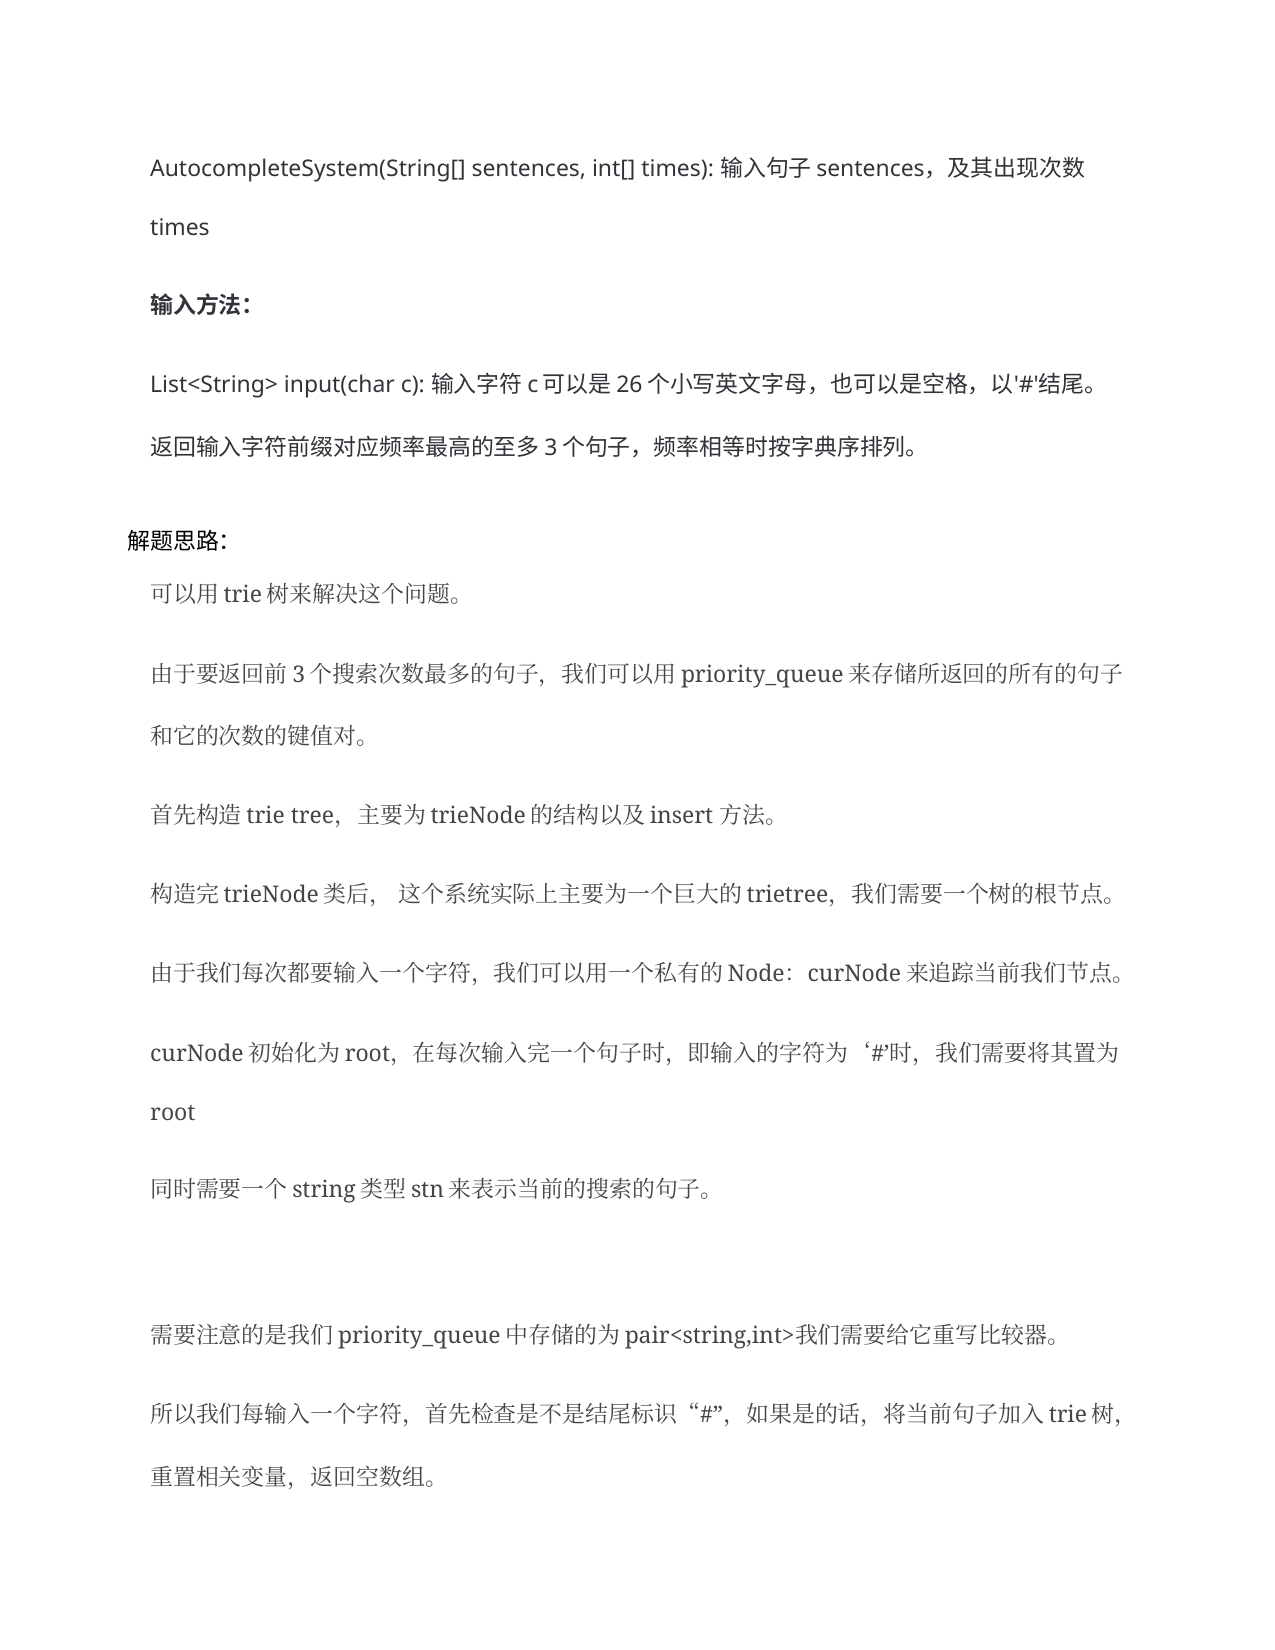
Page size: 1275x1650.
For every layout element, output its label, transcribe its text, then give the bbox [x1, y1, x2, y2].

text 由于我们每次都要输入一个字符，我们可以用一个私有的Node：curNode来追踪当前我们节点。 [150, 955, 1125, 988]
text curNode初始化为root，在每次输入完一个句子时，即输入的字符为‘#’时，我们需要将其置为root [150, 1035, 1125, 1127]
text 解题思路： [127, 523, 1129, 556]
text AutocompleteSystem(String[] sentences, int[] times): 输入句子sentences，及其出现次数times [150, 150, 1125, 242]
text 首先构造trie tree，主要为trieNode的结构以及insert 方法。 [150, 797, 1125, 830]
text 同时需要一个string类型stn来表示当前的搜索的句子。 [150, 1171, 1125, 1204]
text List<String> input(char c): 输入字符c可以是26个小写英文字母，也可以是空格，以'#'结尾。返回输入字符前缀对应频率最高的至多3个句子，频率相等时按字典序排列。 [150, 366, 1125, 462]
text 所以我们每输入一个字符，首先检查是不是结尾标识“#”，如果是的话，将当前句子加入trie树，重置相关变量，返回空数组。 [150, 1396, 1125, 1492]
text 输入方法： [150, 287, 1125, 320]
text 由于要返回前3个搜索次数最多的句子，我们可以用priority_queue来存储所返回的所有的句子和它的次数的键值对。 [150, 656, 1125, 751]
text 构造完trieNode类后， 这个系统实际上主要为一个巨大的trietree，我们需要一个树的根节点。 [150, 876, 1125, 909]
text 需要注意的是我们priority_queue中存储的为pair<string,int>我们需要给它重写比较器。 [150, 1317, 1125, 1350]
text 可以用trie树来解决这个问题。 [150, 576, 1125, 609]
